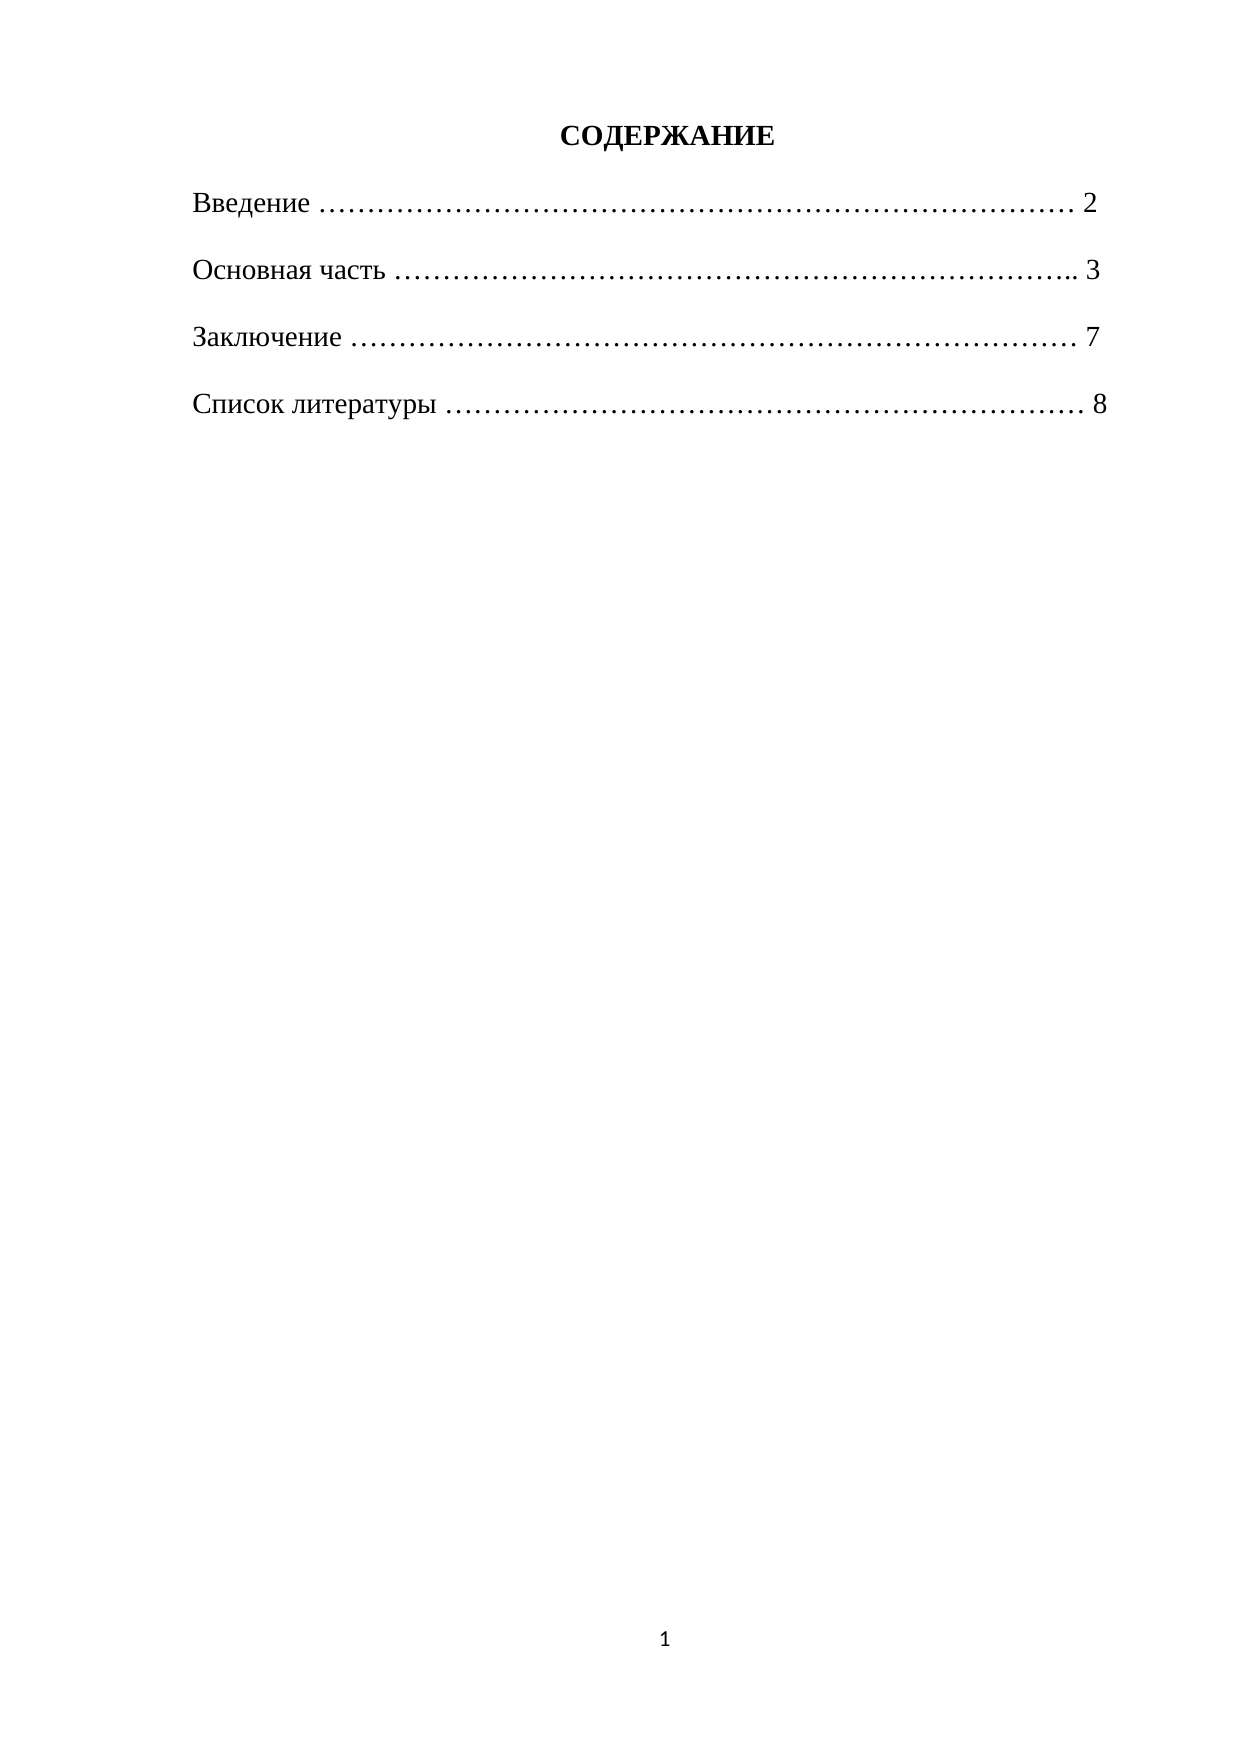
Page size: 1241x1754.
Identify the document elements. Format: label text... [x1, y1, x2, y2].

text Введение …………………………………………………………………… 2 [192, 185, 1143, 219]
text СОДЕРЖАНИЕ [192, 118, 1143, 152]
text Заключение ………………………………………………………………… 7 [192, 319, 1143, 353]
text Список литературы ………………………………………………………… 8 [192, 386, 1143, 419]
text Основная часть …………………………………………………………….. 3 [192, 252, 1143, 286]
